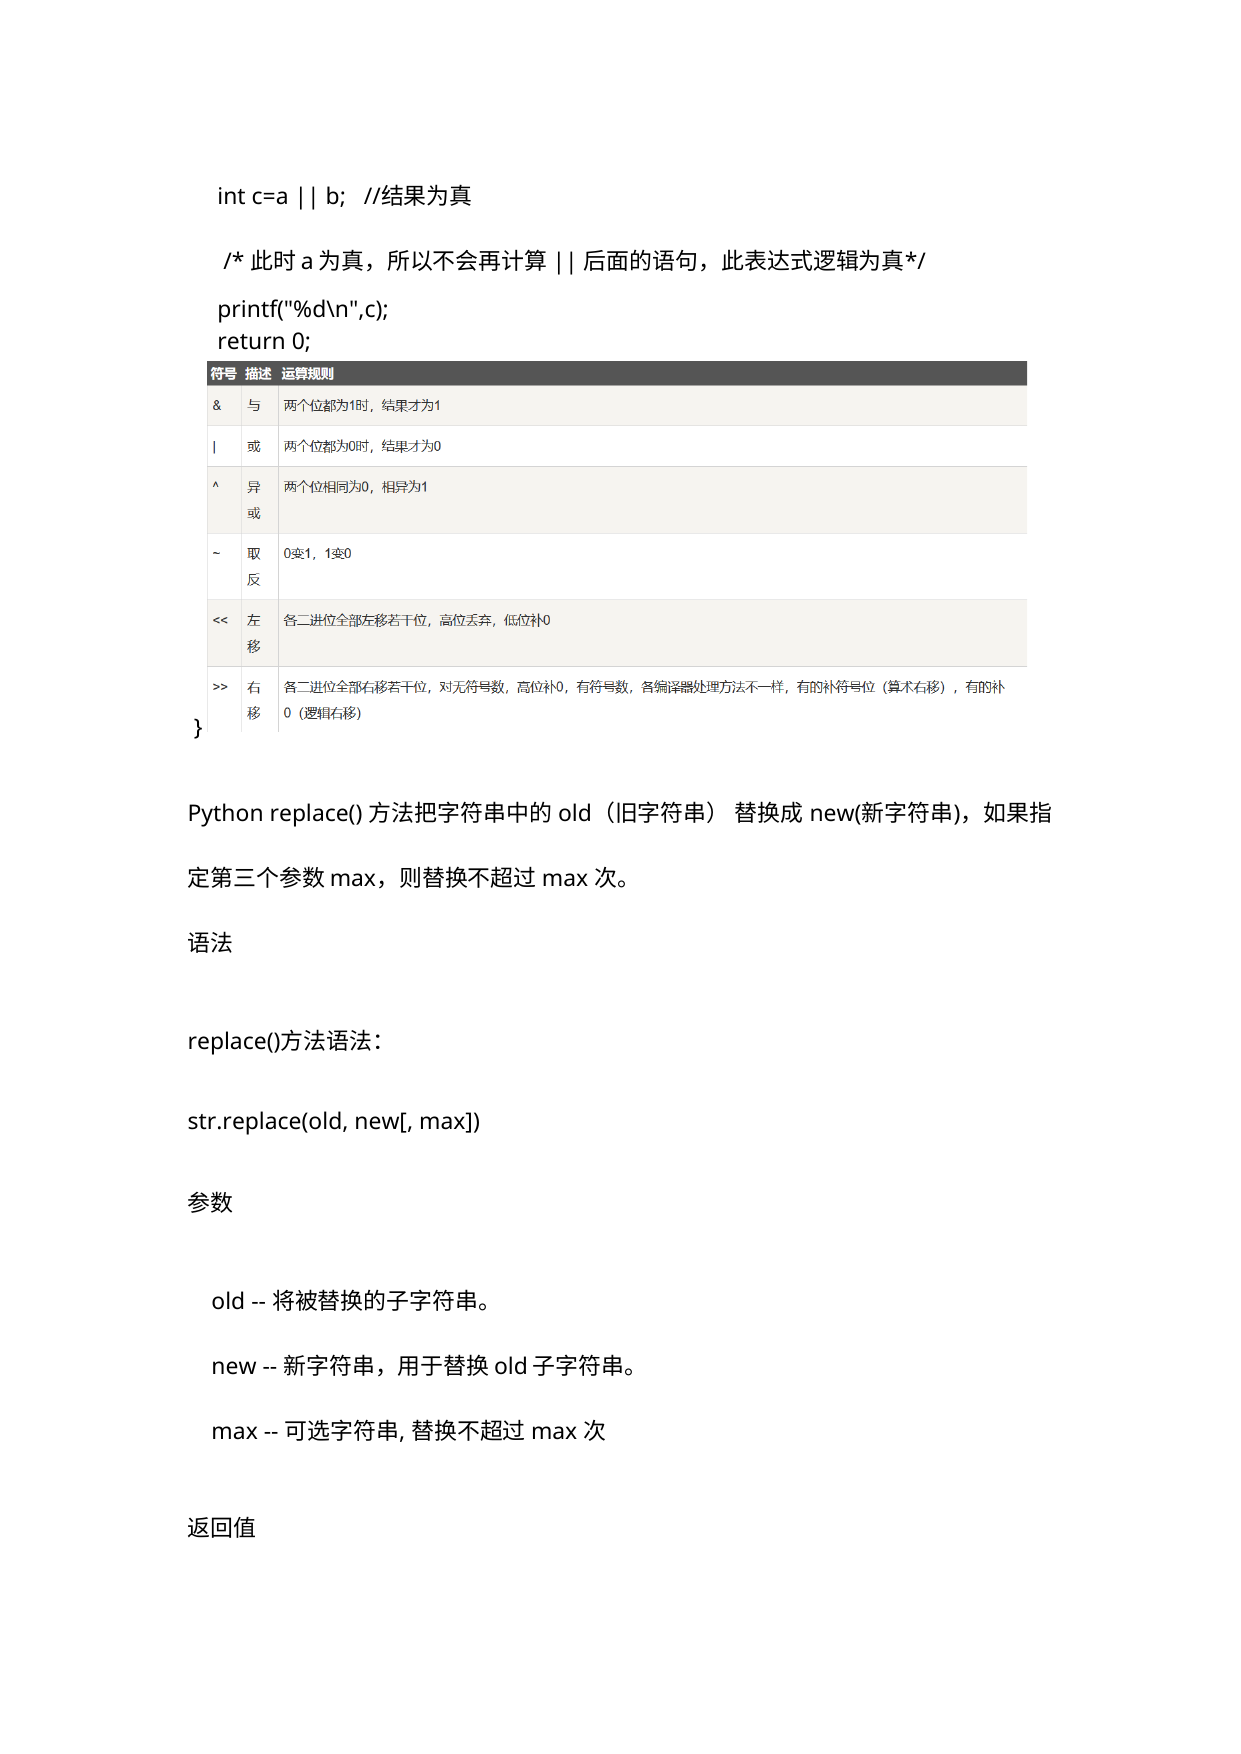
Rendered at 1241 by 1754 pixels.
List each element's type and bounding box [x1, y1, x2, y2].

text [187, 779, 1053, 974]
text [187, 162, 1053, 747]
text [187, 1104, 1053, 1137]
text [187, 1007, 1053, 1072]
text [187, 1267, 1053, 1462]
picture [202, 357, 1028, 732]
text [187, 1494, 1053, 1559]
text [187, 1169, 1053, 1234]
